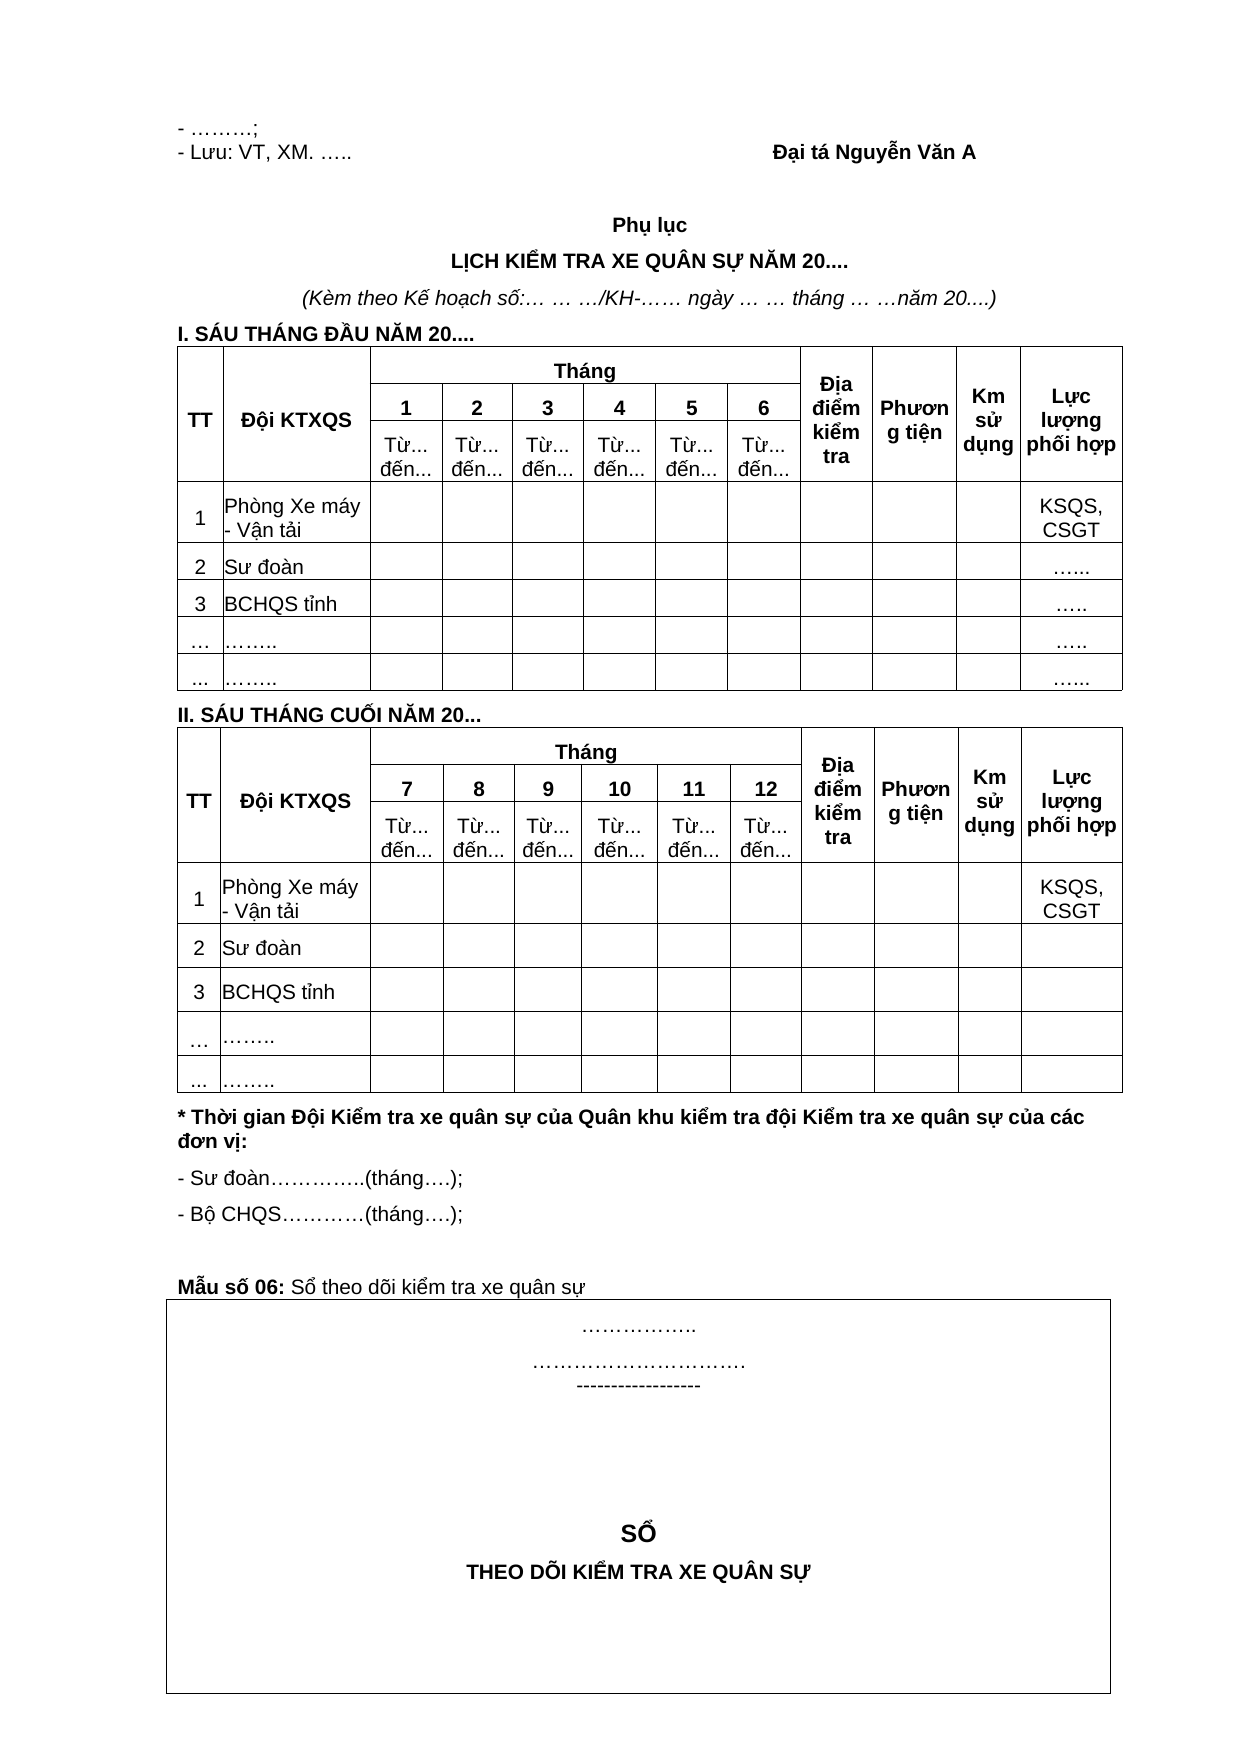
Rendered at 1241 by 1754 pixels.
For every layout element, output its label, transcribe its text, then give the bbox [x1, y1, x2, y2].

table_cell [513, 543, 583, 579]
table_cell [801, 580, 872, 616]
table_cell Từ... đến... [656, 421, 727, 481]
table_cell BCHQS tỉnh [224, 580, 370, 616]
table_cell 5 [656, 384, 727, 420]
table_cell [957, 482, 1020, 542]
table_cell …….. [224, 617, 370, 653]
table_cell [444, 1056, 514, 1092]
table_header Lực lượng phối hợp [1021, 347, 1122, 481]
table_cell ….. [1021, 580, 1122, 616]
table_cell [513, 654, 583, 690]
table_cell 3 [513, 384, 583, 420]
table_cell [371, 924, 443, 967]
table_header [167, 1300, 1110, 1693]
table_header Tháng [371, 347, 800, 383]
table_cell 8 [444, 765, 514, 801]
table_cell [371, 968, 443, 1011]
table_cell [731, 968, 801, 1011]
table_cell [582, 1056, 657, 1092]
table_header TT [178, 347, 223, 481]
table_cell [513, 617, 583, 653]
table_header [638, 103, 1111, 164]
text Mẫu số 06: Sổ theo dõi kiểm tra xe quân sự [177, 1275, 1122, 1299]
table_cell …….. [221, 1056, 370, 1092]
table_cell Từ... đến... [515, 802, 581, 862]
table_cell Từ... đến... [371, 421, 442, 481]
table_cell Từ... đến... [584, 421, 655, 481]
table_cell [873, 482, 956, 542]
table_cell [801, 617, 872, 653]
table_cell [443, 654, 512, 690]
text - Bộ CHQS…………(tháng….); [177, 1202, 1122, 1226]
table_cell [371, 863, 443, 923]
table_header Lực lượng phối hợp [1022, 728, 1122, 862]
table_header Phương tiện [873, 347, 956, 481]
table_cell [801, 543, 872, 579]
table_cell [656, 617, 727, 653]
table_cell ... [178, 654, 223, 690]
table_cell [584, 580, 655, 616]
table_cell [444, 924, 514, 967]
table_cell [1022, 1012, 1122, 1055]
table_cell [959, 863, 1021, 923]
table_cell … [178, 1012, 220, 1055]
table_cell [443, 617, 512, 653]
table_cell 9 [515, 765, 581, 801]
table_cell [957, 654, 1020, 690]
table_cell Từ... đến... [443, 421, 512, 481]
table_cell 6 [728, 384, 800, 420]
table_cell Sư đoàn [221, 924, 370, 967]
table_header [166, 103, 638, 164]
table_header Địa điểm kiểm tra [801, 347, 872, 481]
table_cell 2 [178, 543, 223, 579]
table_cell …... [1021, 543, 1122, 579]
table_cell ….. [1021, 617, 1122, 653]
table_cell [515, 1056, 581, 1092]
table_cell 10 [582, 765, 657, 801]
table_cell 11 [658, 765, 730, 801]
table_cell [731, 1012, 801, 1055]
table_cell [513, 482, 583, 542]
table_cell [584, 482, 655, 542]
table_cell Từ... đến... [658, 802, 730, 862]
table_cell KSQS, CSGT [1021, 482, 1122, 542]
table_cell [582, 1012, 657, 1055]
table_cell [513, 580, 583, 616]
table_cell [444, 968, 514, 1011]
table_cell [728, 580, 800, 616]
table_cell [371, 654, 442, 690]
table_cell Từ... đến... [444, 802, 514, 862]
table_cell [959, 924, 1021, 967]
table_cell [656, 543, 727, 579]
table_cell [582, 863, 657, 923]
table_cell [959, 968, 1021, 1011]
table_cell [582, 924, 657, 967]
table_cell 3 [178, 968, 220, 1011]
table_cell [584, 617, 655, 653]
table_cell Phòng Xe máy - Vận tải [221, 863, 370, 923]
table_cell Từ... đến... [728, 421, 800, 481]
table_cell [875, 863, 958, 923]
table_cell [802, 1012, 874, 1055]
text - Sư đoàn…………..(tháng….); [177, 1166, 1122, 1189]
table_cell [656, 482, 727, 542]
table_cell [875, 968, 958, 1011]
table_cell [802, 968, 874, 1011]
table_cell [728, 617, 800, 653]
table_cell BCHQS tỉnh [221, 968, 370, 1011]
table_cell [658, 1012, 730, 1055]
table_cell [801, 654, 872, 690]
table_cell [728, 654, 800, 690]
table_cell [731, 924, 801, 967]
table_header Phương tiện [875, 728, 958, 862]
table_cell [802, 863, 874, 923]
table_cell [515, 924, 581, 967]
table_header Tháng [371, 728, 801, 764]
table_cell [875, 924, 958, 967]
table_cell 4 [584, 384, 655, 420]
table_cell Từ... đến... [371, 802, 443, 862]
table_cell ... [178, 1056, 220, 1092]
table_cell [802, 1056, 874, 1092]
table_cell 2 [178, 924, 220, 967]
table_cell [957, 580, 1020, 616]
table_header Địa điểm kiểm tra [802, 728, 874, 862]
table_cell [444, 1012, 514, 1055]
table_cell [371, 543, 442, 579]
table_cell 12 [731, 765, 801, 801]
table_cell … [178, 617, 223, 653]
table_cell [957, 617, 1020, 653]
table_cell [873, 654, 956, 690]
table_cell [802, 924, 874, 967]
table_header Km sử dụng [957, 347, 1020, 481]
table_header TT [178, 728, 220, 862]
table_cell Từ... đến... [582, 802, 657, 862]
text * Thời gian Đội Kiểm tra xe quân sự của Quân khu kiểm tra đội Kiểm tra xe quân sự của các đơn vị: [177, 1105, 1122, 1153]
table_cell [443, 482, 512, 542]
text II. SÁU THÁNG CUỐI NĂM 20... [177, 703, 1122, 727]
table_cell [875, 1012, 958, 1055]
table_cell [658, 1056, 730, 1092]
table_cell Từ... đến... [731, 802, 801, 862]
table_cell [1022, 1056, 1122, 1092]
table_cell …….. [224, 654, 370, 690]
table_cell [731, 1056, 801, 1092]
table_cell [371, 1012, 443, 1055]
table_cell [1022, 924, 1122, 967]
table_cell Sư đoàn [224, 543, 370, 579]
table_cell [371, 482, 442, 542]
table_cell [443, 580, 512, 616]
table_header Đội KTXQS [221, 728, 370, 862]
table_cell [957, 543, 1020, 579]
table_cell [1022, 968, 1122, 1011]
table_cell [584, 543, 655, 579]
table_cell [371, 1056, 443, 1092]
table_cell [728, 482, 800, 542]
text Phụ lục [177, 213, 1122, 237]
table_cell [728, 543, 800, 579]
table_cell [658, 863, 730, 923]
table_cell [443, 543, 512, 579]
table_cell Từ... đến... [513, 421, 583, 481]
table_cell KSQS, CSGT [1022, 863, 1122, 923]
table_cell [515, 863, 581, 923]
table_cell 3 [178, 580, 223, 616]
table_cell [515, 968, 581, 1011]
table_cell [959, 1012, 1021, 1055]
table_cell …... [1021, 654, 1122, 690]
table_cell 2 [443, 384, 512, 420]
table_cell [371, 617, 442, 653]
table_cell [873, 580, 956, 616]
table_cell [731, 863, 801, 923]
table_header Đội KTXQS [224, 347, 370, 481]
table_cell [444, 863, 514, 923]
table_cell 1 [371, 384, 442, 420]
text (Kèm theo Kế hoạch số:… … …/KH-…… ngày … … tháng … …năm 20....) [177, 286, 1122, 309]
table_cell [371, 580, 442, 616]
table_cell …….. [221, 1012, 370, 1055]
table_cell [656, 580, 727, 616]
table_cell 7 [371, 765, 443, 801]
table_cell [801, 482, 872, 542]
table_cell [959, 1056, 1021, 1092]
table_cell 1 [178, 482, 223, 542]
table_header Km sử dụng [959, 728, 1021, 862]
table_cell [658, 924, 730, 967]
table_cell [656, 654, 727, 690]
table_cell [584, 654, 655, 690]
text I. SÁU THÁNG ĐẦU NĂM 20.... [177, 322, 1122, 346]
table_cell [873, 543, 956, 579]
table_cell Phòng Xe máy - Vận tải [224, 482, 370, 542]
table_cell [658, 968, 730, 1011]
table_cell [515, 1012, 581, 1055]
table_cell [875, 1056, 958, 1092]
table_cell 1 [178, 863, 220, 923]
table_cell [873, 617, 956, 653]
table_cell [582, 968, 657, 1011]
text LỊCH KIỂM TRA XE QUÂN SỰ NĂM 20.... [177, 249, 1122, 273]
